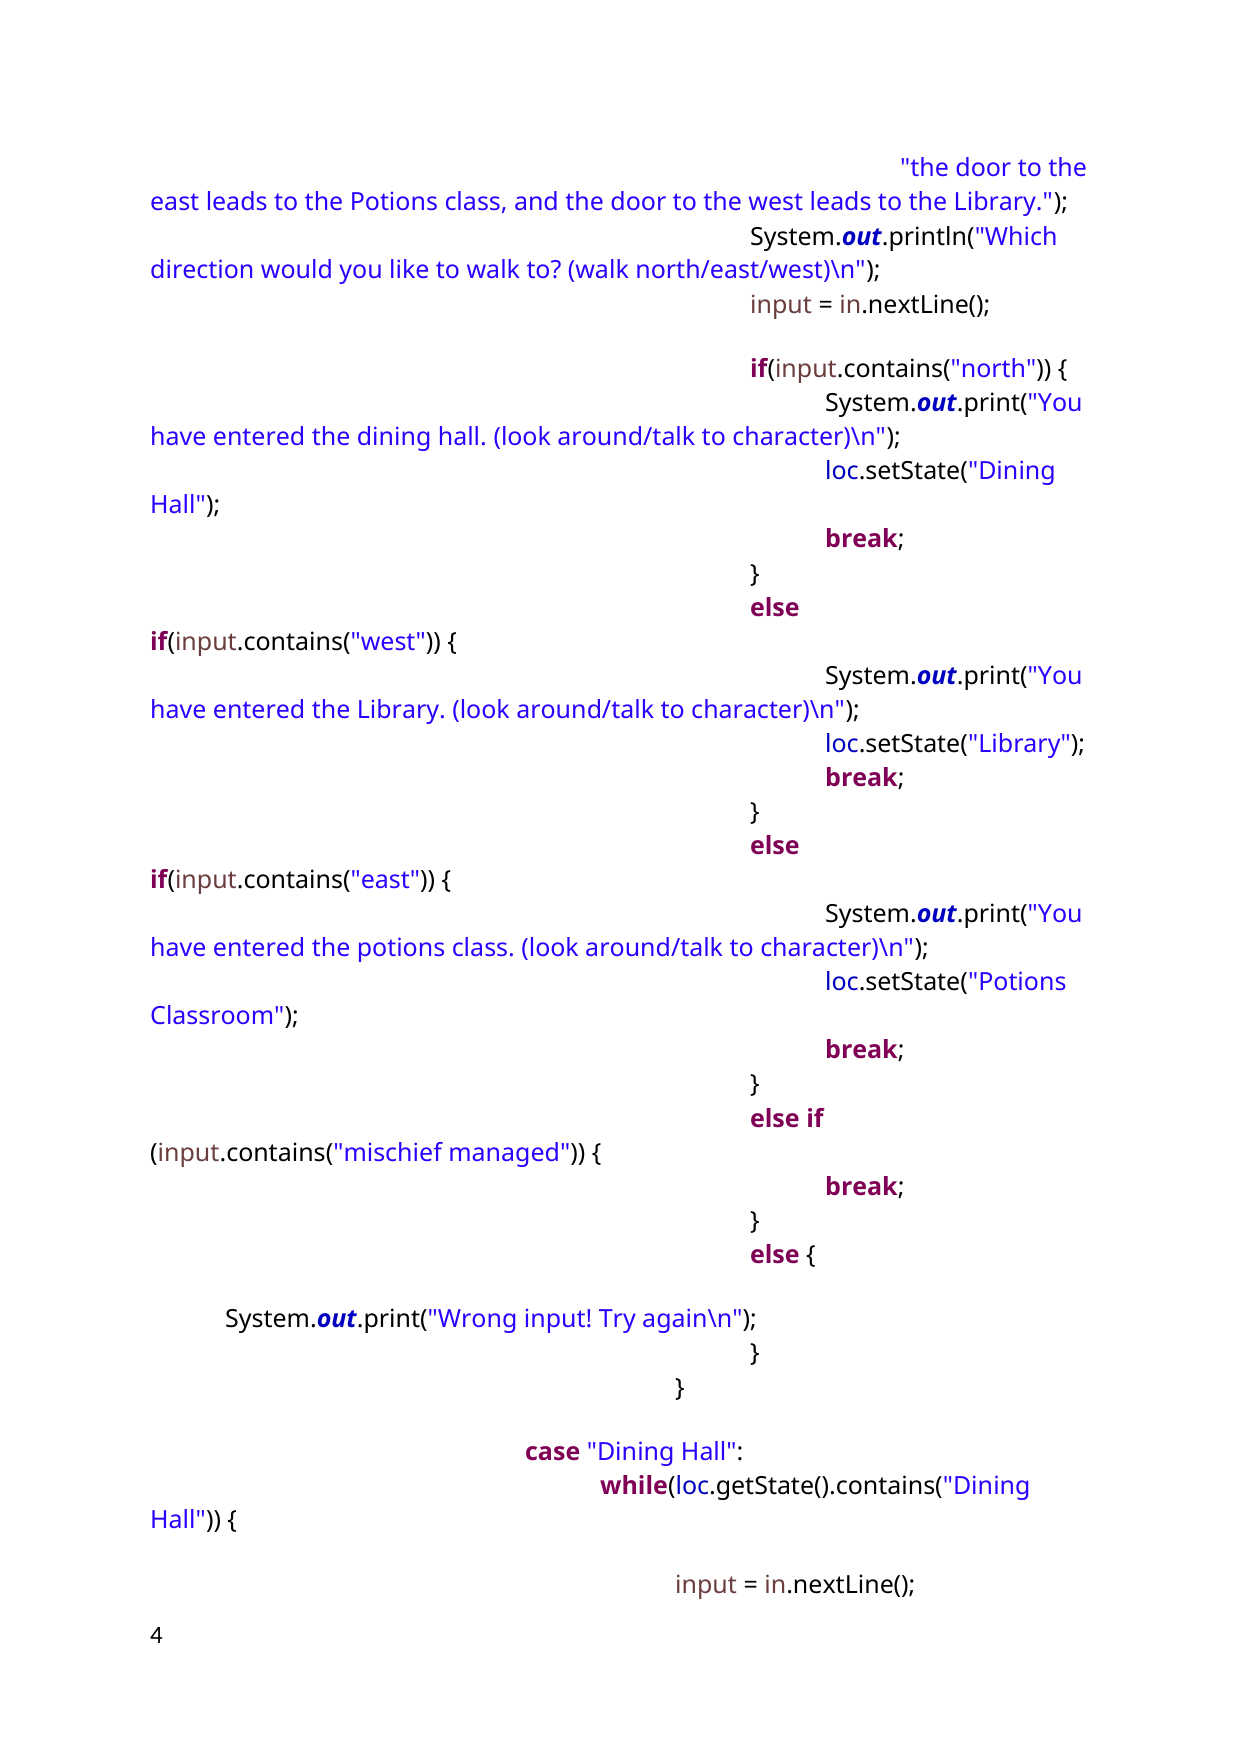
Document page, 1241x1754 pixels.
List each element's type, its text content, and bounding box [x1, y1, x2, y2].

text "the door to the east leads to the Potions class, and the door to the west leads to the Library."); [150, 150, 1090, 218]
text break; [150, 1032, 1090, 1066]
text else if(input.contains("east")) { [150, 828, 1090, 896]
text System.out.print("You have entered the Library. (look around/talk to character)\n"); [150, 657, 1090, 726]
text if(input.contains("north")) { [150, 351, 1090, 385]
text else { [150, 1236, 1090, 1271]
text else if (input.contains("mischief managed")) { [150, 1100, 1090, 1168]
text System.out.println("Which direction would you like to walk to? (walk north/east/west)\n"); [150, 218, 1090, 286]
text } [150, 1335, 1090, 1369]
text } [150, 1202, 1090, 1236]
text loc.setState("Dining Hall"); [150, 453, 1090, 521]
text break; [150, 759, 1090, 794]
text else if(input.contains("west")) { [150, 589, 1090, 657]
text System.out.print("You have entered the dining hall. (look around/talk to character)\n"); [150, 385, 1090, 453]
text case "Dining Hall": [150, 1434, 1090, 1468]
text loc.setState("Library"); [150, 726, 1090, 759]
text } [150, 1066, 1090, 1100]
text loc.setState("Potions Classroom"); [150, 964, 1090, 1032]
text System.out.print("You have entered the potions class. (look around/talk to character)\n"); [150, 896, 1090, 964]
text break; [150, 521, 1090, 555]
text input = in.nextLine(); [150, 1566, 1090, 1601]
text while(loc.getState().contains("Dining Hall")) { [150, 1468, 1090, 1536]
text } [150, 794, 1090, 828]
text } [150, 1369, 1090, 1403]
text } [150, 555, 1090, 589]
text System.out.print("Wrong input! Try again\n"); [150, 1271, 1090, 1335]
text break; [150, 1168, 1090, 1202]
text input = in.nextLine(); [150, 286, 1090, 320]
